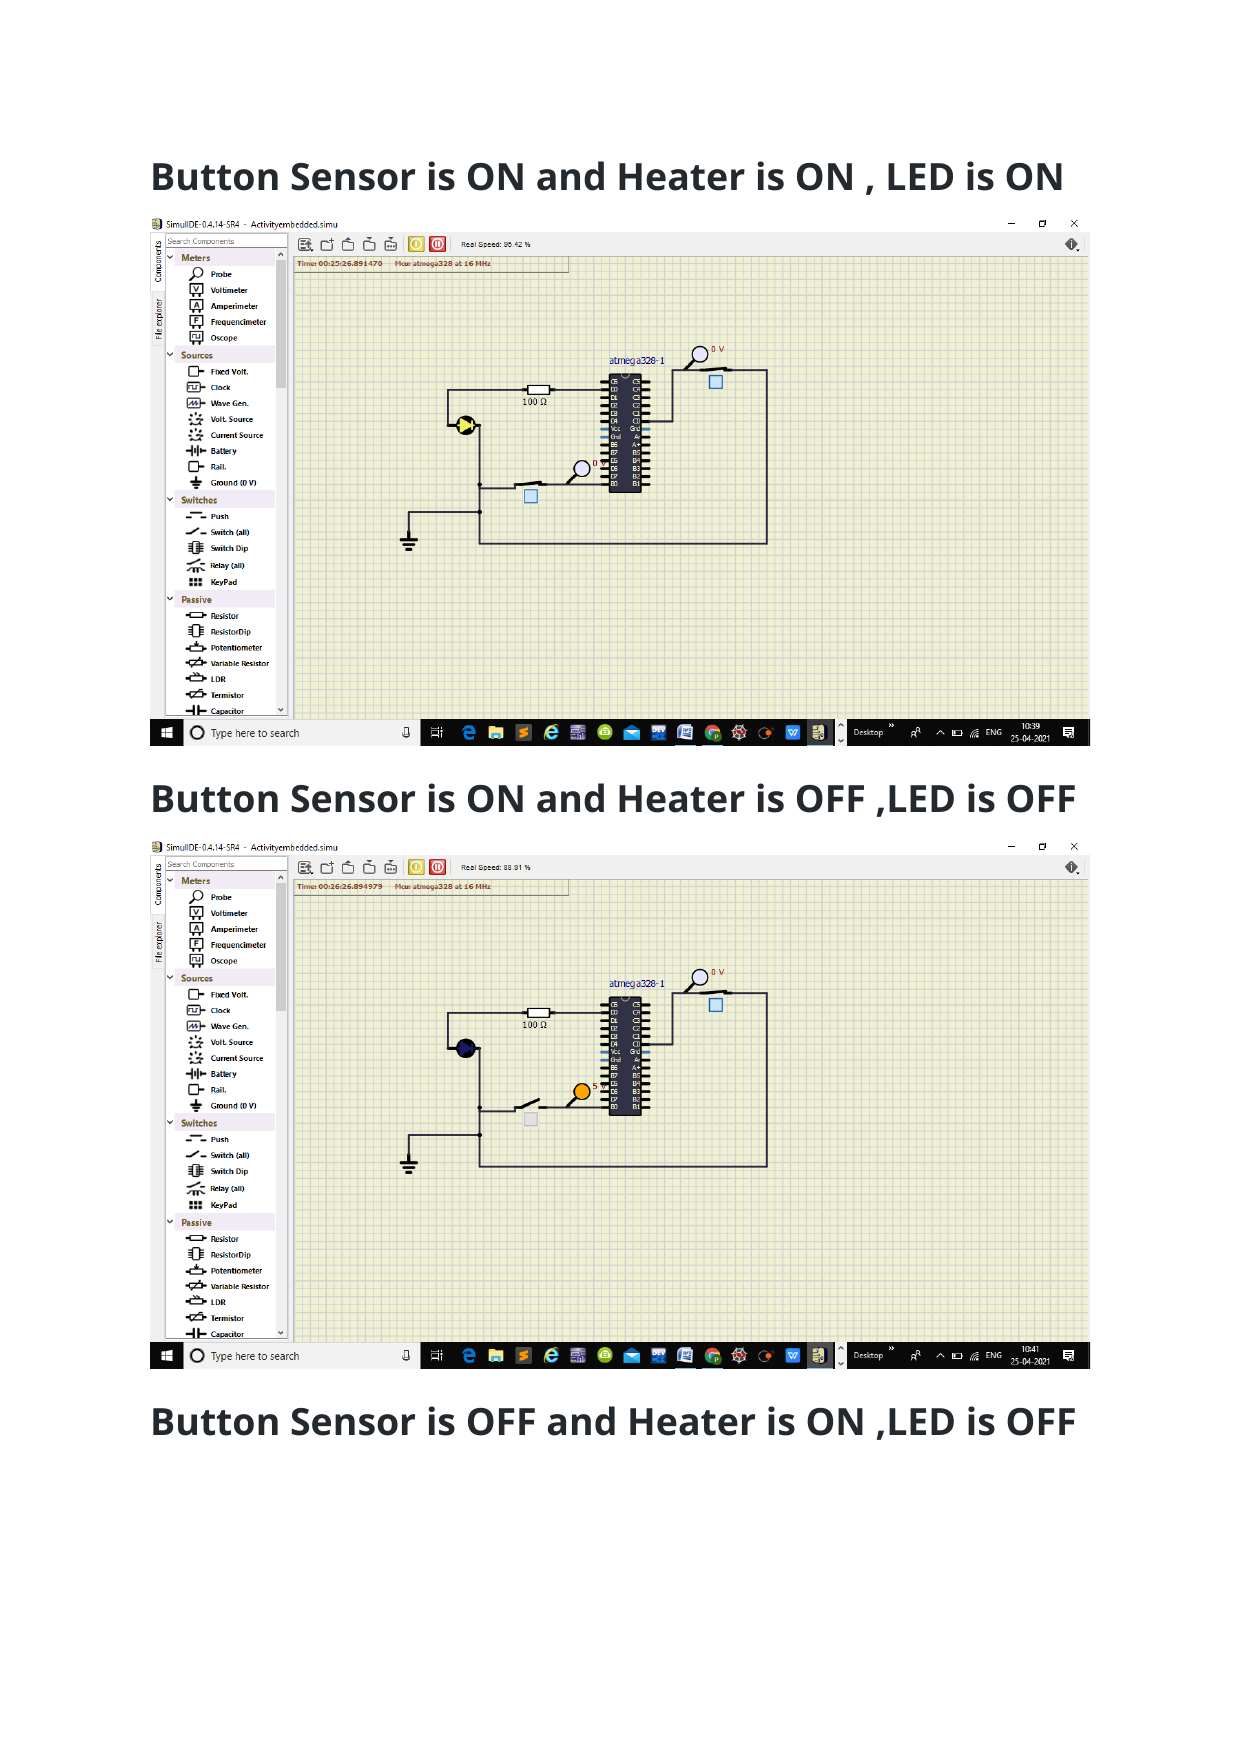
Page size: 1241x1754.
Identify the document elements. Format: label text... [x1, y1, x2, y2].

subtitle Button Sensor is OFF and Heater is ON ,LED is OFF [150, 1396, 1090, 1447]
picture [150, 839, 1091, 1369]
text Button Sensor is ON and Heater is ON , LED is ON [150, 150, 1090, 201]
picture [150, 216, 1091, 746]
subtitle Button Sensor is ON and Heater is OFF ,LED is OFF [150, 773, 1090, 824]
